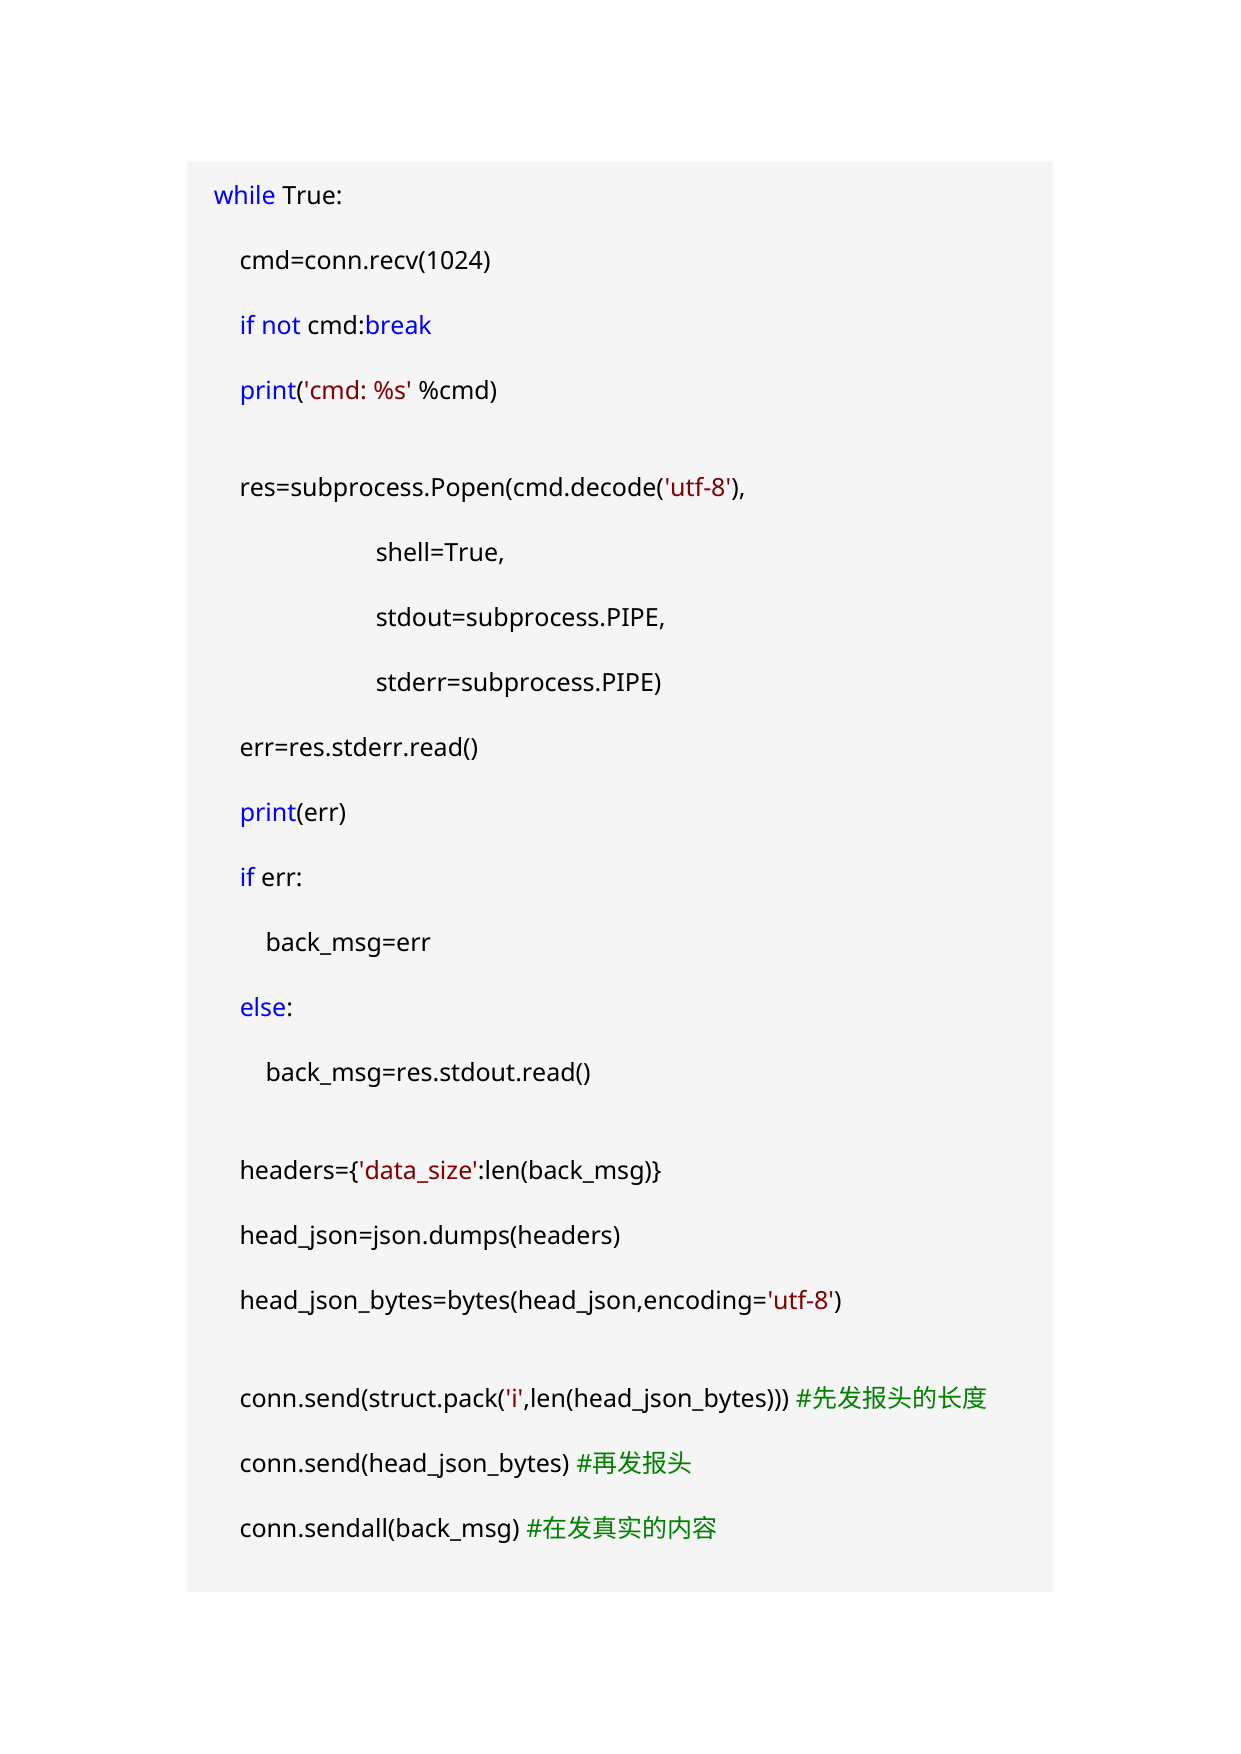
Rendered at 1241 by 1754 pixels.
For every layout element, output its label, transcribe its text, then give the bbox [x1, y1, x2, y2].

text res=subprocess.Popen(cmd.decode('utf-8'), [187, 454, 1053, 519]
text cmd=conn.recv(1024) [187, 227, 1053, 292]
text head_json=json.dumps(headers) [187, 1202, 1053, 1267]
text else: [187, 974, 1053, 1039]
text conn.send(head_json_bytes) #再发报头 [187, 1429, 1053, 1494]
text print(err) [187, 779, 1053, 844]
text stdout=subprocess.PIPE, [187, 584, 1053, 649]
text back_msg=err [187, 909, 1053, 974]
text conn.sendall(back_msg) #在发真实的内容 [187, 1494, 1053, 1559]
text headers={'data_size':len(back_msg)} [187, 1137, 1053, 1202]
text print('cmd: %s' %cmd) [187, 357, 1053, 422]
text shell=True, [187, 519, 1053, 584]
text while True: [187, 162, 1053, 227]
text if not cmd:break [187, 292, 1053, 357]
text head_json_bytes=bytes(head_json,encoding='utf-8') [187, 1267, 1053, 1332]
text err=res.stderr.read() [187, 714, 1053, 779]
text conn.send(struct.pack('i',len(head_json_bytes))) #先发报头的长度 [187, 1364, 1053, 1429]
text back_msg=res.stdout.read() [187, 1039, 1053, 1104]
text stderr=subprocess.PIPE) [187, 649, 1053, 714]
text if err: [187, 844, 1053, 909]
